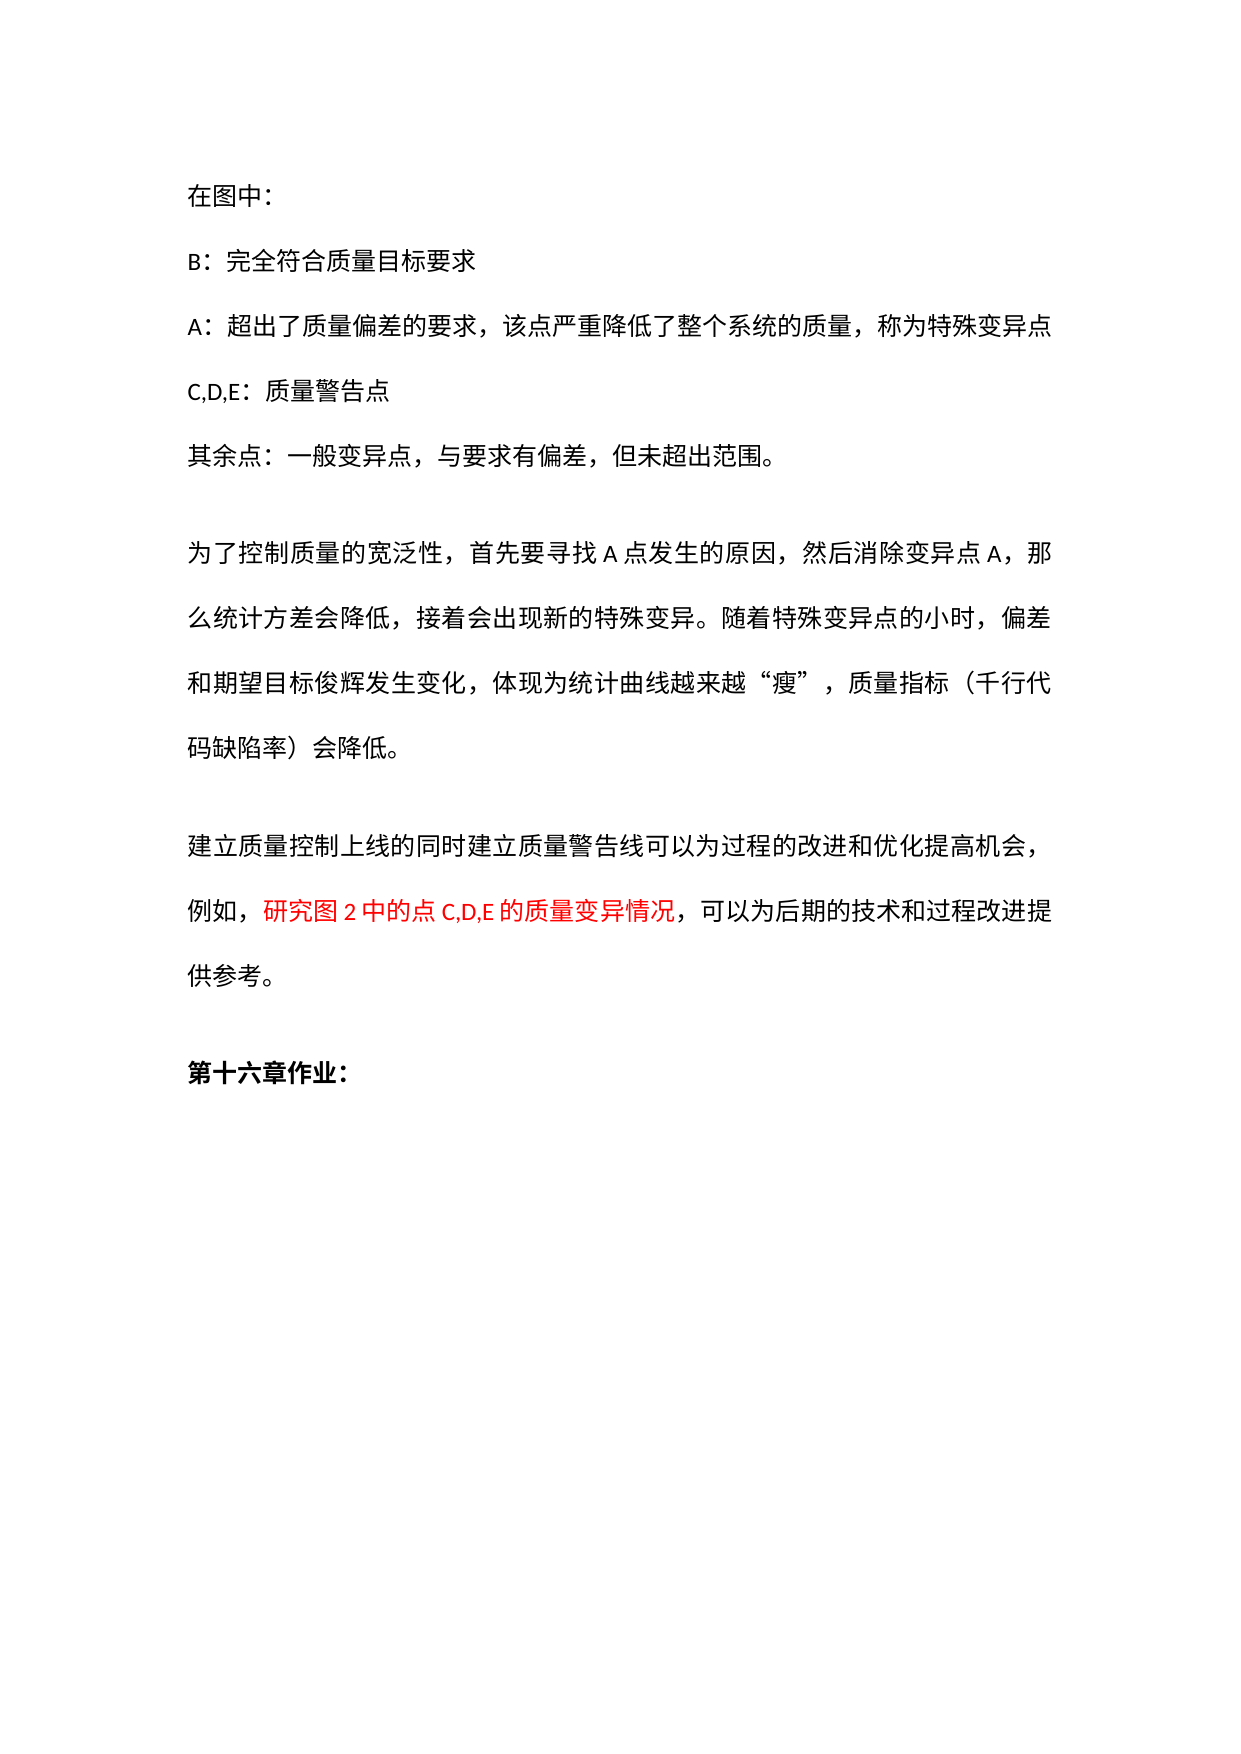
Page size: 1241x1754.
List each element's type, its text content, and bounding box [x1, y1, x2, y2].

text 在图中： [187, 162, 1053, 227]
text B：完全符合质量目标要求 [187, 227, 1053, 292]
text 其余点：一般变异点，与要求有偏差，但未超出范围。 [187, 422, 1053, 487]
text 为了控制质量的宽泛性，首先要寻找A点发生的原因，然后消除变异点A，那么统计方差会降低，接着会出现新的特殊变异。随着特殊变异点的小时，偏差和期望目标俊辉发生变化，体现为统计曲线越来越“瘦”，质量指标（千行代码缺陷率）会降低。 [187, 519, 1053, 779]
text C,D,E：质量警告点 [187, 357, 1053, 422]
text 第十六章作业： [187, 1039, 1053, 1104]
text A：超出了质量偏差的要求，该点严重降低了整个系统的质量，称为特殊变异点 [187, 292, 1053, 357]
text 建立质量控制上线的同时建立质量警告线可以为过程的改进和优化提高机会，例如，研究图2中的点C,D,E的质量变异情况，可以为后期的技术和过程改进提供参考。 [187, 812, 1053, 1007]
